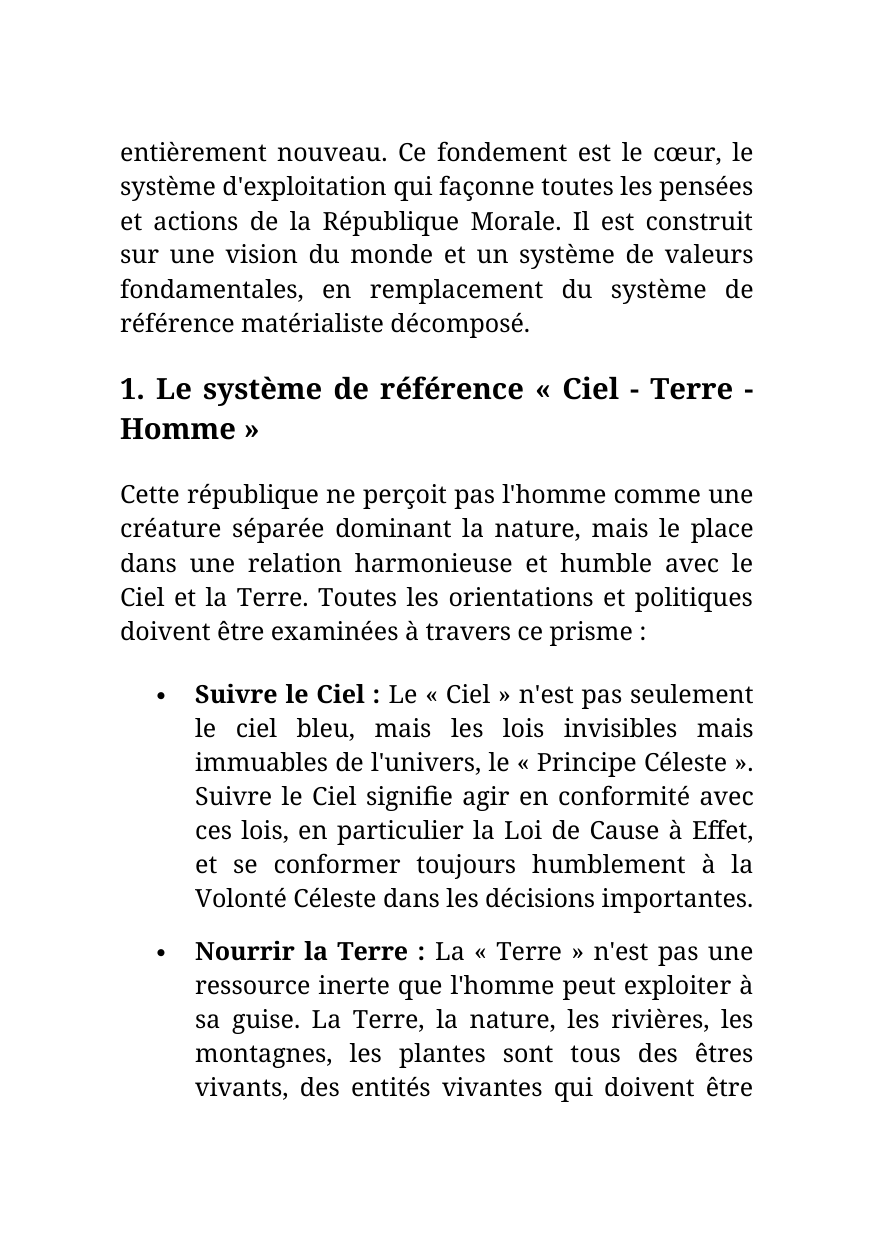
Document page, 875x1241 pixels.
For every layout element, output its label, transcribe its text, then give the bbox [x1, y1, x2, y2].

text Cette république ne perçoit pas l'homme comme une créature séparée dominant la nature, mais le place dans une relation harmonieuse et humble avec le Ciel et la Terre. Toutes les orientations et politiques doivent être examinées à travers ce prisme : [120, 477, 754, 647]
text 1. Le système de référence « Ciel - Terre - Homme » [120, 368, 754, 448]
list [157, 934, 754, 1104]
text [120, 135, 754, 339]
list Suivre le Ciel : Le « Ciel » n'est pas seulement le ciel bleu, mais les lois invisibles mais immuables de l'univers, le « Principe Céleste ». Suivre le Ciel signifie agir en conformité avec ces lois, en particulier la Loi de Cause à Effet, et se conformer toujours humblement à la Volonté Céleste dans les décisions importantes. [157, 677, 754, 915]
